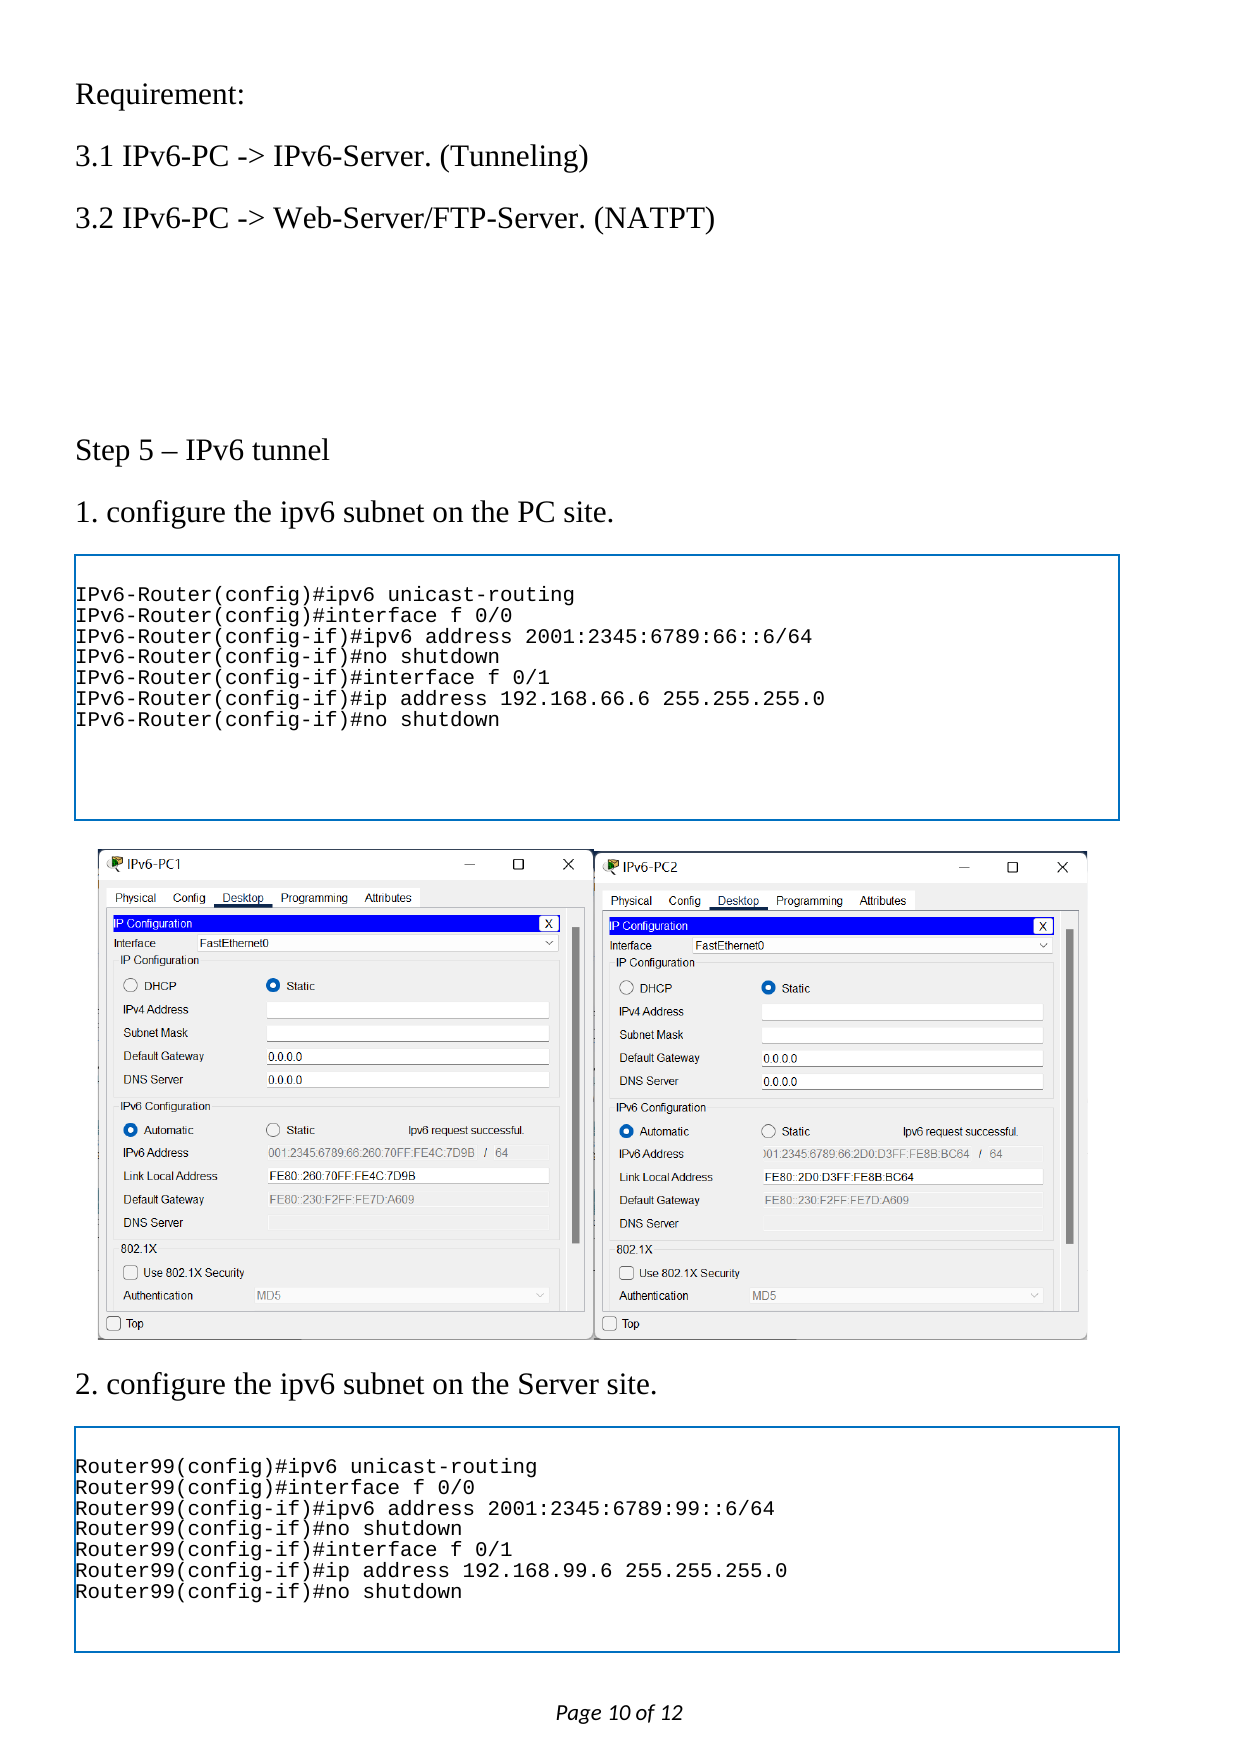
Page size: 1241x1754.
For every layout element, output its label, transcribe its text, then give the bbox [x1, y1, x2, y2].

text Step 5 – IPv6 tunnel [75, 431, 1165, 467]
text 3.2 IPv6-PC -> Web-Server/FTP-Server. (NATPT) [75, 199, 1165, 235]
text 1. configure the ipv6 subnet on the PC site. [75, 493, 1165, 529]
text 2. configure the ipv6 subnet on the Server site. [75, 1365, 1165, 1401]
text 3.1 IPv6-PC -> IPv6-Server. (Tunneling) [75, 137, 1165, 173]
text Requirement: [75, 75, 1165, 111]
picture [97, 849, 1088, 1340]
